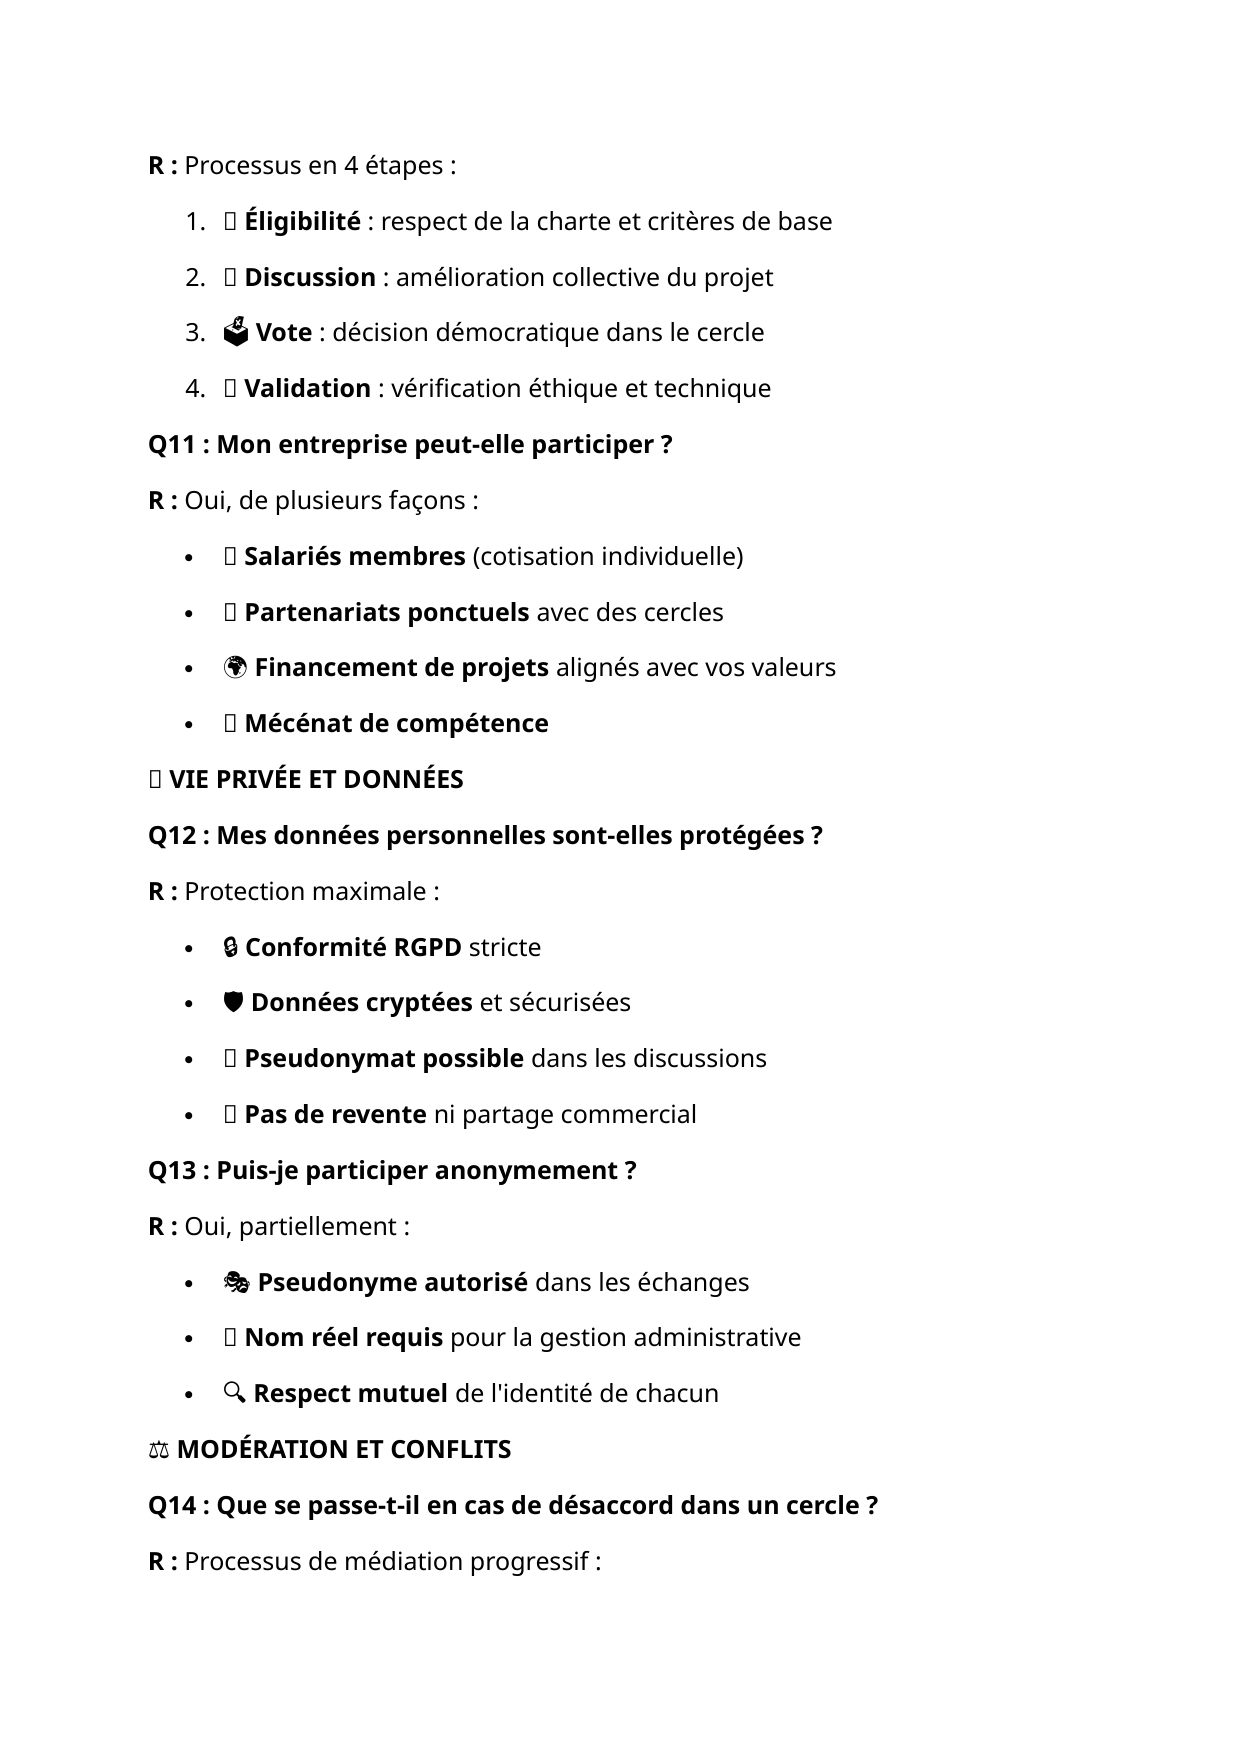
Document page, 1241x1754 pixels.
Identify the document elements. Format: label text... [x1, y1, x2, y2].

text R : Oui, partiellement : [148, 1208, 1093, 1242]
list 🛡️ Données cryptées et sécurisées [185, 985, 1093, 1019]
list 💬 Discussion : amélioration collective du projet [185, 259, 1093, 293]
list 💼 Mécénat de compétence [185, 706, 1093, 740]
list ❌ Pas de revente ni partage commercial [185, 1097, 1093, 1131]
text Q13 : Puis-je participer anonymement ? [148, 1153, 1093, 1187]
list 🎯 Validation : vérification éthique et technique [185, 371, 1093, 405]
text R : Oui, de plusieurs façons : [148, 483, 1093, 517]
list 🎭 Pseudonyme autorisé dans les échanges [185, 1264, 1093, 1298]
list 🔍 Respect mutuel de l'identité de chacun [185, 1376, 1093, 1410]
list 👥 Salariés membres (cotisation individuelle) [185, 538, 1093, 572]
text R : Processus de médiation progressif : [148, 1543, 1093, 1577]
text Q11 : Mon entreprise peut-elle participer ? [148, 427, 1093, 461]
text Q14 : Que se passe-t-il en cas de désaccord dans un cercle ? [148, 1488, 1093, 1522]
text ⚖️ MODÉRATION ET CONFLITS [148, 1432, 1093, 1466]
list 📝 Éligibilité : respect de la charte et critères de base [185, 203, 1093, 237]
list 👤 Pseudonymat possible dans les discussions [185, 1041, 1093, 1075]
list 🌍 Financement de projets alignés avec vos valeurs [185, 650, 1093, 684]
text Q12 : Mes données personnelles sont-elles protégées ? [148, 818, 1093, 852]
text R : Protection maximale : [148, 873, 1093, 907]
list 🗳️ Vote : décision démocratique dans le cercle [185, 315, 1093, 349]
list 🔒 Conformité RGPD stricte [185, 929, 1093, 963]
text 🔐 VIE PRIVÉE ET DONNÉES [148, 762, 1093, 796]
text R : Processus en 4 étapes : [148, 148, 1093, 182]
list 🤝 Partenariats ponctuels avec des cercles [185, 594, 1093, 628]
list 📄 Nom réel requis pour la gestion administrative [185, 1320, 1093, 1354]
